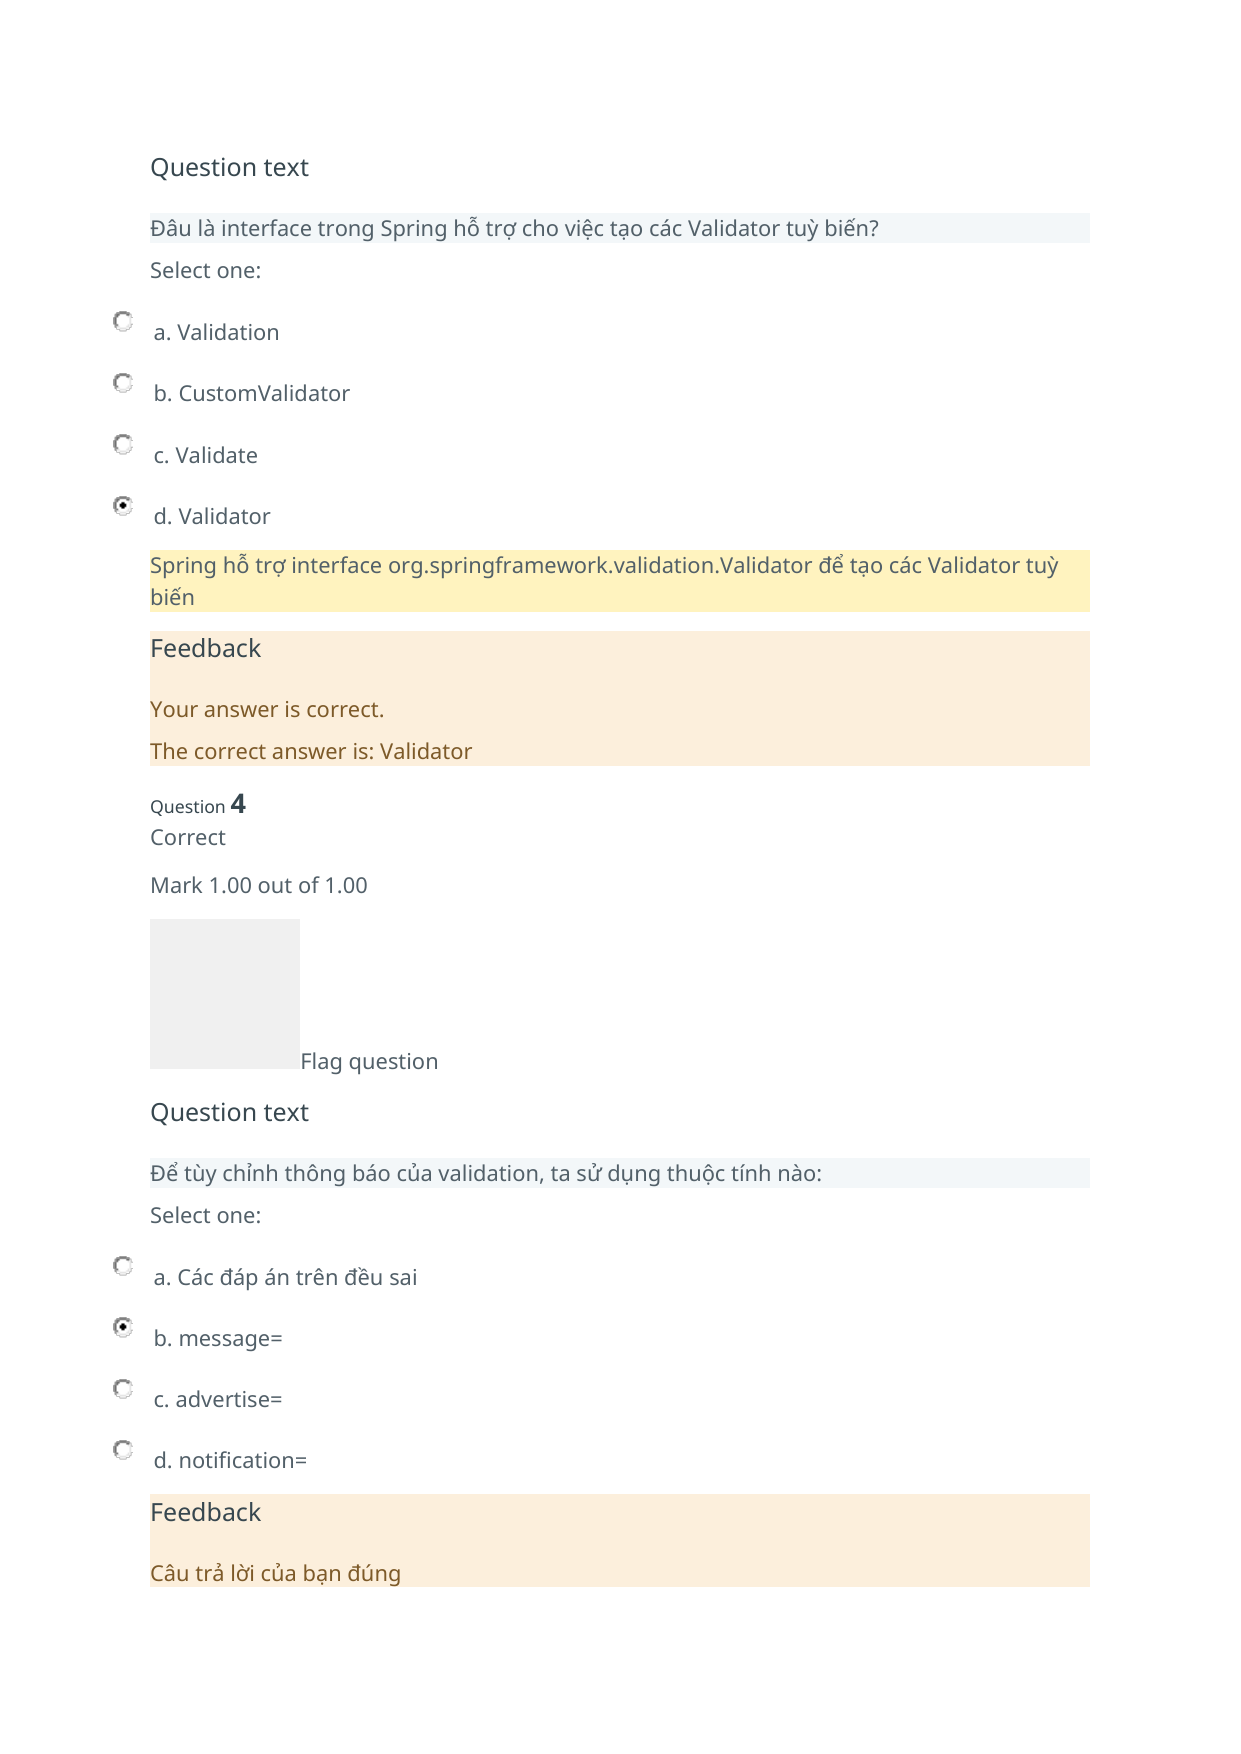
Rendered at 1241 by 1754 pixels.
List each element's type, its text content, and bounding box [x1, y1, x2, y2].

text Correct [150, 822, 1090, 851]
text Select one: [150, 256, 1090, 285]
text d. Validator [111, 488, 1090, 531]
text a. Các đáp án trên đều sai [111, 1249, 1090, 1291]
text Flag question [150, 919, 1090, 1076]
text Để tùy chỉnh thông báo của validation, ta sử dụng thuộc tính nào: [150, 1158, 1090, 1188]
text Your answer is correct. [150, 694, 1090, 723]
text d. notification= [111, 1433, 1090, 1475]
text b. message= [111, 1310, 1090, 1353]
text c. advertise= [111, 1372, 1090, 1414]
subtitle Question 4 [150, 785, 1090, 822]
subtitle Question text [150, 150, 1090, 184]
subtitle Feedback [150, 631, 1090, 664]
text c. Validate [111, 427, 1090, 469]
text Select one: [150, 1200, 1090, 1230]
text Đâu là interface trong Spring hỗ trợ cho việc tạo các Validator tuỳ biến? [150, 213, 1090, 243]
text Mark 1.00 out of 1.00 [150, 870, 1090, 900]
text Câu trả lời của bạn đúng [150, 1557, 1090, 1587]
text The correct answer is: Validator [150, 736, 1090, 766]
subtitle Question text [150, 1094, 1090, 1129]
text Spring hỗ trợ interface org.springframework.validation.Validator để tạo các Validator tuỳ biến [150, 550, 1090, 612]
text a. Validation [111, 304, 1090, 347]
subtitle Feedback [150, 1494, 1090, 1528]
text b. CustomValidator [111, 366, 1090, 408]
